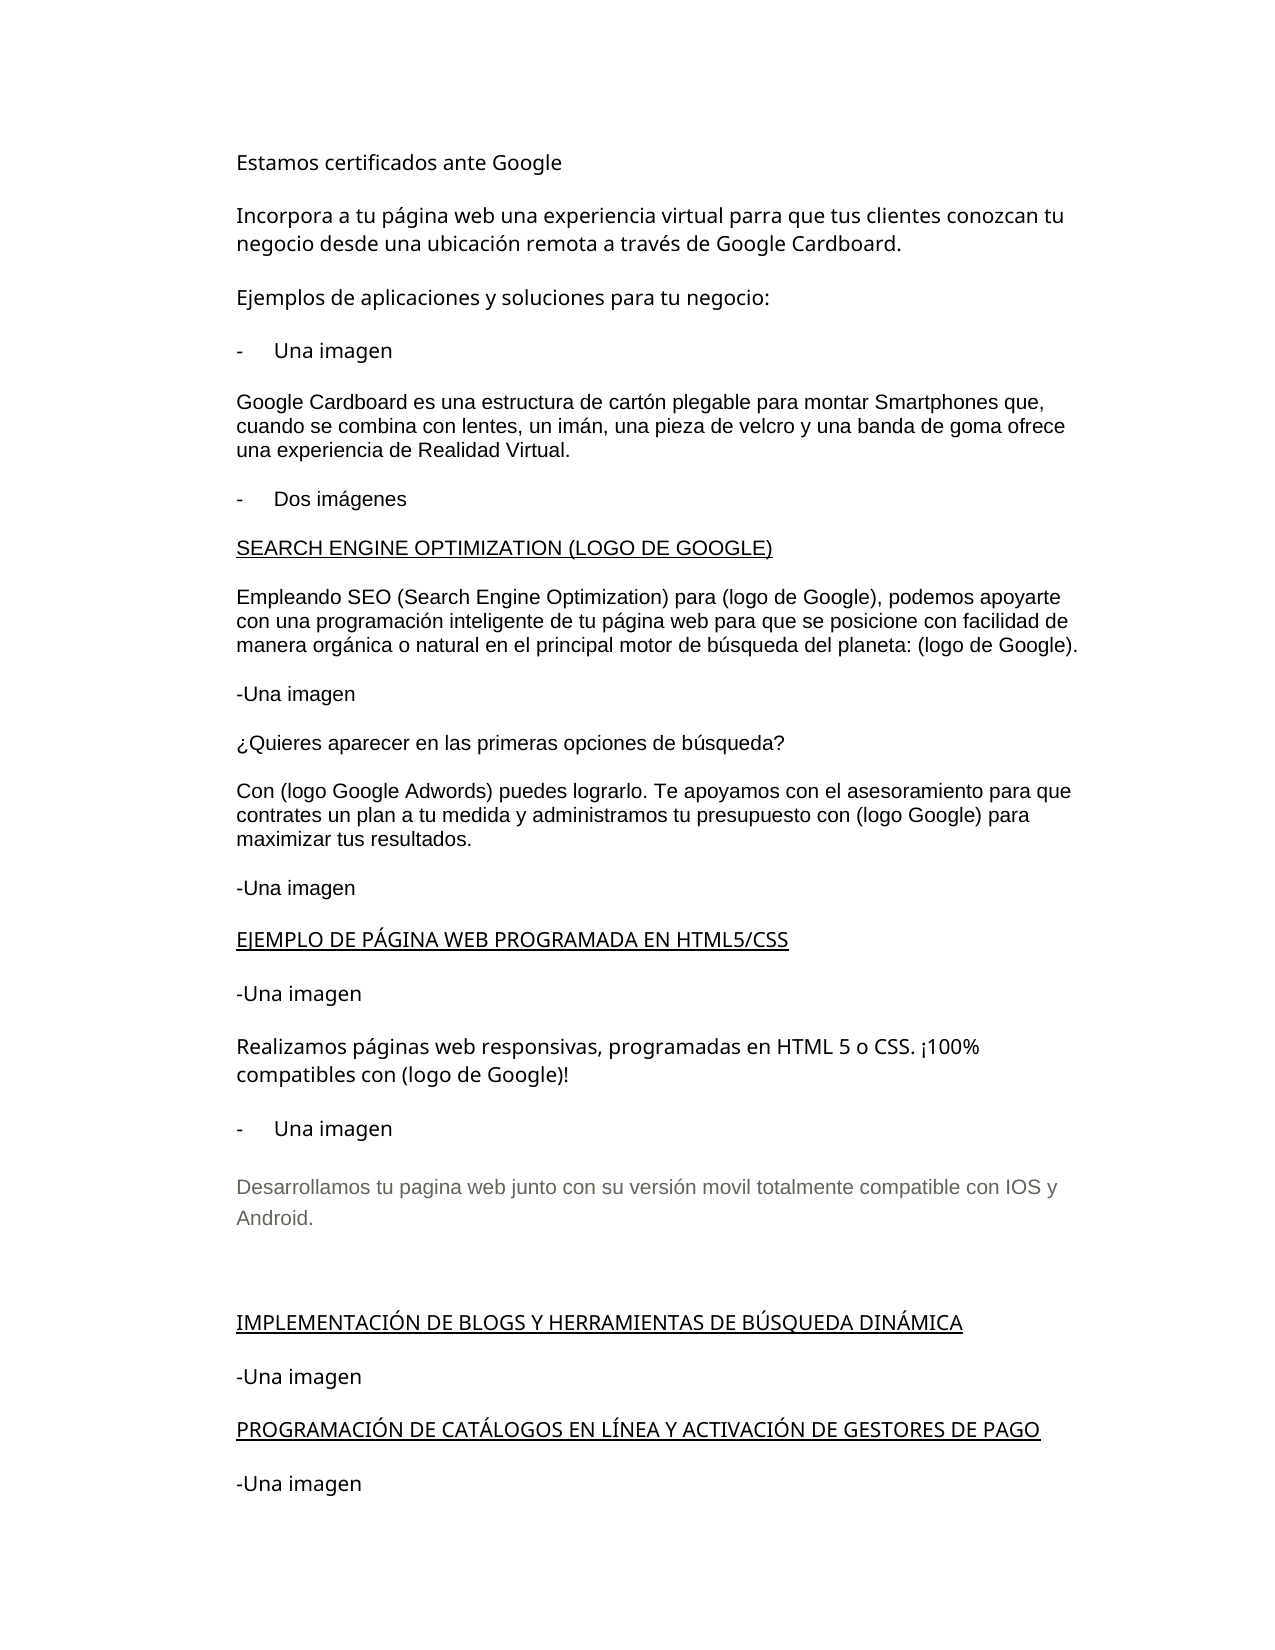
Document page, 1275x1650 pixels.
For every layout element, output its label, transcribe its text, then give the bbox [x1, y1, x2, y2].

text Incorpora a tu página web una experiencia virtual parra que tus clientes conozcan tu negocio desde una ubicación remota a través de Google Cardboard. [236, 201, 1098, 258]
list Dos imágenes [236, 487, 1098, 511]
text -Una imagen [236, 1469, 1098, 1497]
text SEARCH ENGINE OPTIMIZATION (LOGO DE GOOGLE) [236, 536, 1098, 559]
list Una imagen [236, 336, 1098, 365]
list Una imagen [236, 1114, 1098, 1142]
text EJEMPLO DE PÁGINA WEB PROGRAMADA EN HTML5/CSS [236, 925, 1098, 954]
text ¿Quieres aparecer en las primeras opciones de búsqueda? [236, 730, 1098, 754]
text Ejemplos de aplicaciones y soluciones para tu negocio: [236, 283, 1098, 311]
text Desarrollamos tu pagina web junto con su versión movil totalmente compatible con IOS y Android. [236, 1167, 1098, 1230]
text -Una imagen [236, 1362, 1098, 1390]
text Con (logo Google Adwords) puedes lograrlo. Te apoyamos con el asesoramiento para que contrates un plan a tu medida y administramos tu presupuesto con (logo Google) para maximizar tus resultados. [236, 779, 1098, 851]
text Realizamos páginas web responsivas, programadas en HTML 5 o CSS. ¡100% compatibles con (logo de Google)! [236, 1032, 1098, 1089]
text -Una imagen [236, 979, 1098, 1007]
text Google Cardboard es una estructura de cartón plegable para montar Smartphones que, cuando se combina con lentes, un imán, una pieza de velcro y una banda de goma ofrece una experiencia de Realidad Virtual. [236, 390, 1098, 462]
text Empleando SEO (Search Engine Optimization) para (logo de Google), podemos apoyarte con una programación inteligente de tu página web para que se posicione con facilidad de manera orgánica o natural en el principal motor de búsqueda del planeta: (logo de Google). [236, 584, 1098, 656]
text Estamos certificados ante Google [236, 148, 1098, 176]
text -Una imagen [236, 876, 1098, 900]
text PROGRAMACIÓN DE CATÁLOGOS EN LÍNEA Y ACTIVACIÓN DE GESTORES DE PAGO [236, 1415, 1098, 1444]
text IMPLEMENTACIÓN DE BLOGS Y HERRAMIENTAS DE BÚSQUEDA DINÁMICA [236, 1308, 1098, 1337]
text -Una imagen [236, 681, 1098, 705]
